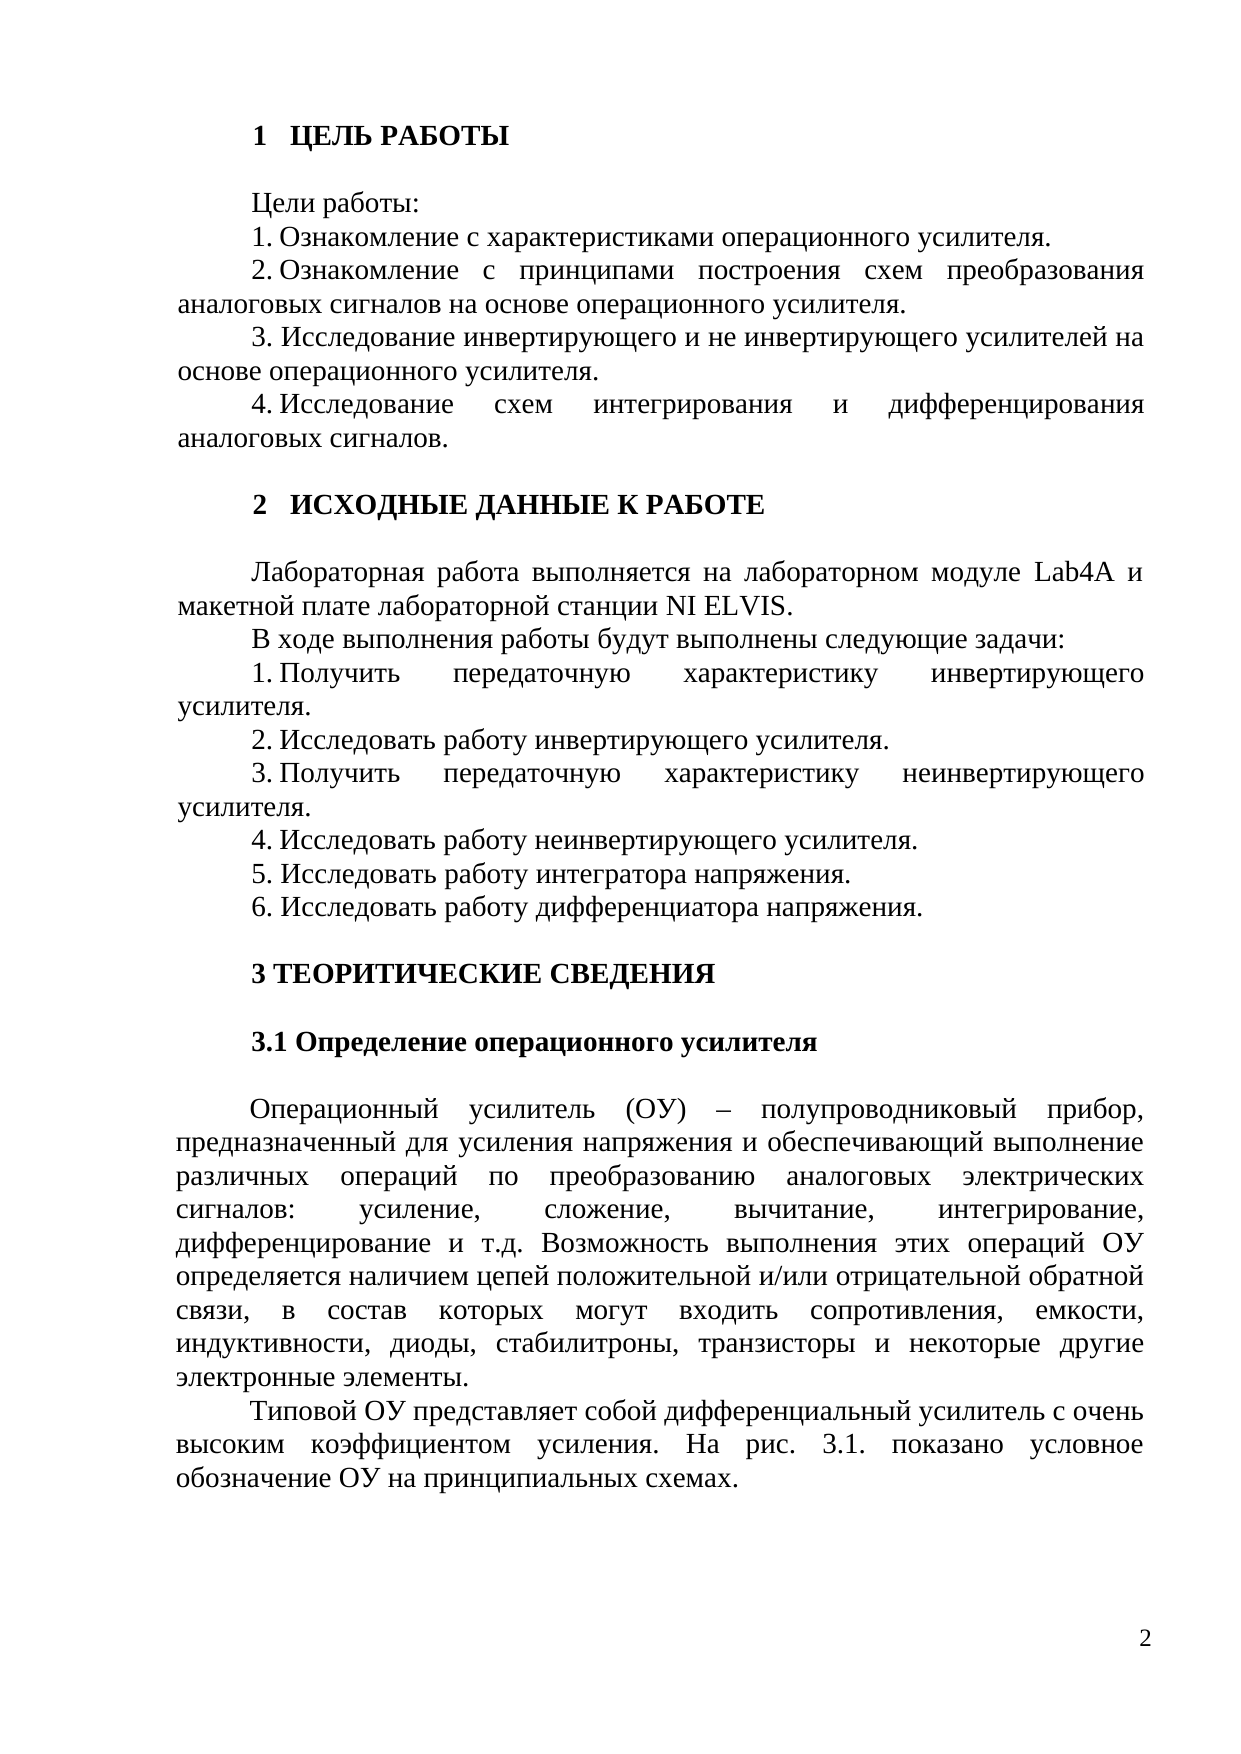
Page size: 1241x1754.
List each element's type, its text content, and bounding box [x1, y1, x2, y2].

text Цели работы: [177, 185, 1145, 219]
text 2. Ознакомление с принципами построения схем преобразования аналоговых сигналов на основе операционного усилителя. [177, 252, 1145, 319]
text 3 ТЕОРИТИЧЕСКИЕ СВЕДЕНИЯ [177, 957, 1143, 990]
list ИСХОДНЫЕ ДАННЫЕ К РАБОТЕ [252, 487, 1152, 521]
text 1. Получить передаточную характеристику инвертирующего усилителя. [177, 655, 1145, 722]
text 2. Исследовать работу инвертирующего усилителя. [177, 722, 1145, 755]
text 6. Исследовать работу дифференциатора напряжения. [177, 889, 1145, 923]
list ЦЕЛЬ РАБОТЫ [252, 118, 1152, 152]
text 3.1 Определение операционного усилителя [177, 1024, 1143, 1057]
text 4. Исследовать работу неинвертирующего усилителя. [177, 822, 1145, 856]
text 1. Ознакомление с характеристиками операционного усилителя. [177, 219, 1145, 252]
text 3. Исследование инвертирующего и не инвертирующего усилителей на основе операционного усилителя. [177, 319, 1145, 386]
text 4. Исследование схем интегрирования и дифференцирования аналоговых сигналов. [177, 386, 1145, 453]
text Операционный усилитель (ОУ) – полупроводниковый прибор, предназначенный для усиления напряжения и обеспечивающий выполнение различных операций по преобразованию аналоговых электрических сигналов: усиление, сложение, вычитание, интегрирование, дифференцирование и т.д. Возможность выполнения этих операций ОУ определяется наличием цепей положительной и/или отрицательной обратной связи, в состав которых могут входить сопротивления, емкости, индуктивности, диоды, стабилитроны, транзисторы и некоторые другие электронные элементы. [176, 1091, 1145, 1393]
text 3. Получить передаточную характеристику неинвертирующего усилителя. [177, 755, 1145, 822]
text Типовой ОУ представляет собой дифференциальный усилитель с очень высоким коэффициентом усиления. На рис. 3.1. показано условное обозначение ОУ на принципиальных схемах. [176, 1393, 1145, 1493]
text В ходе выполнения работы будут выполнены следующие задачи: [177, 621, 1143, 655]
text 5. Исследовать работу интегратора напряжения. [177, 856, 1145, 889]
text Лабораторная работа выполняется на лабораторном модуле Lab4A и макетной плате лабораторной станции NI ELVIS. [177, 554, 1143, 621]
